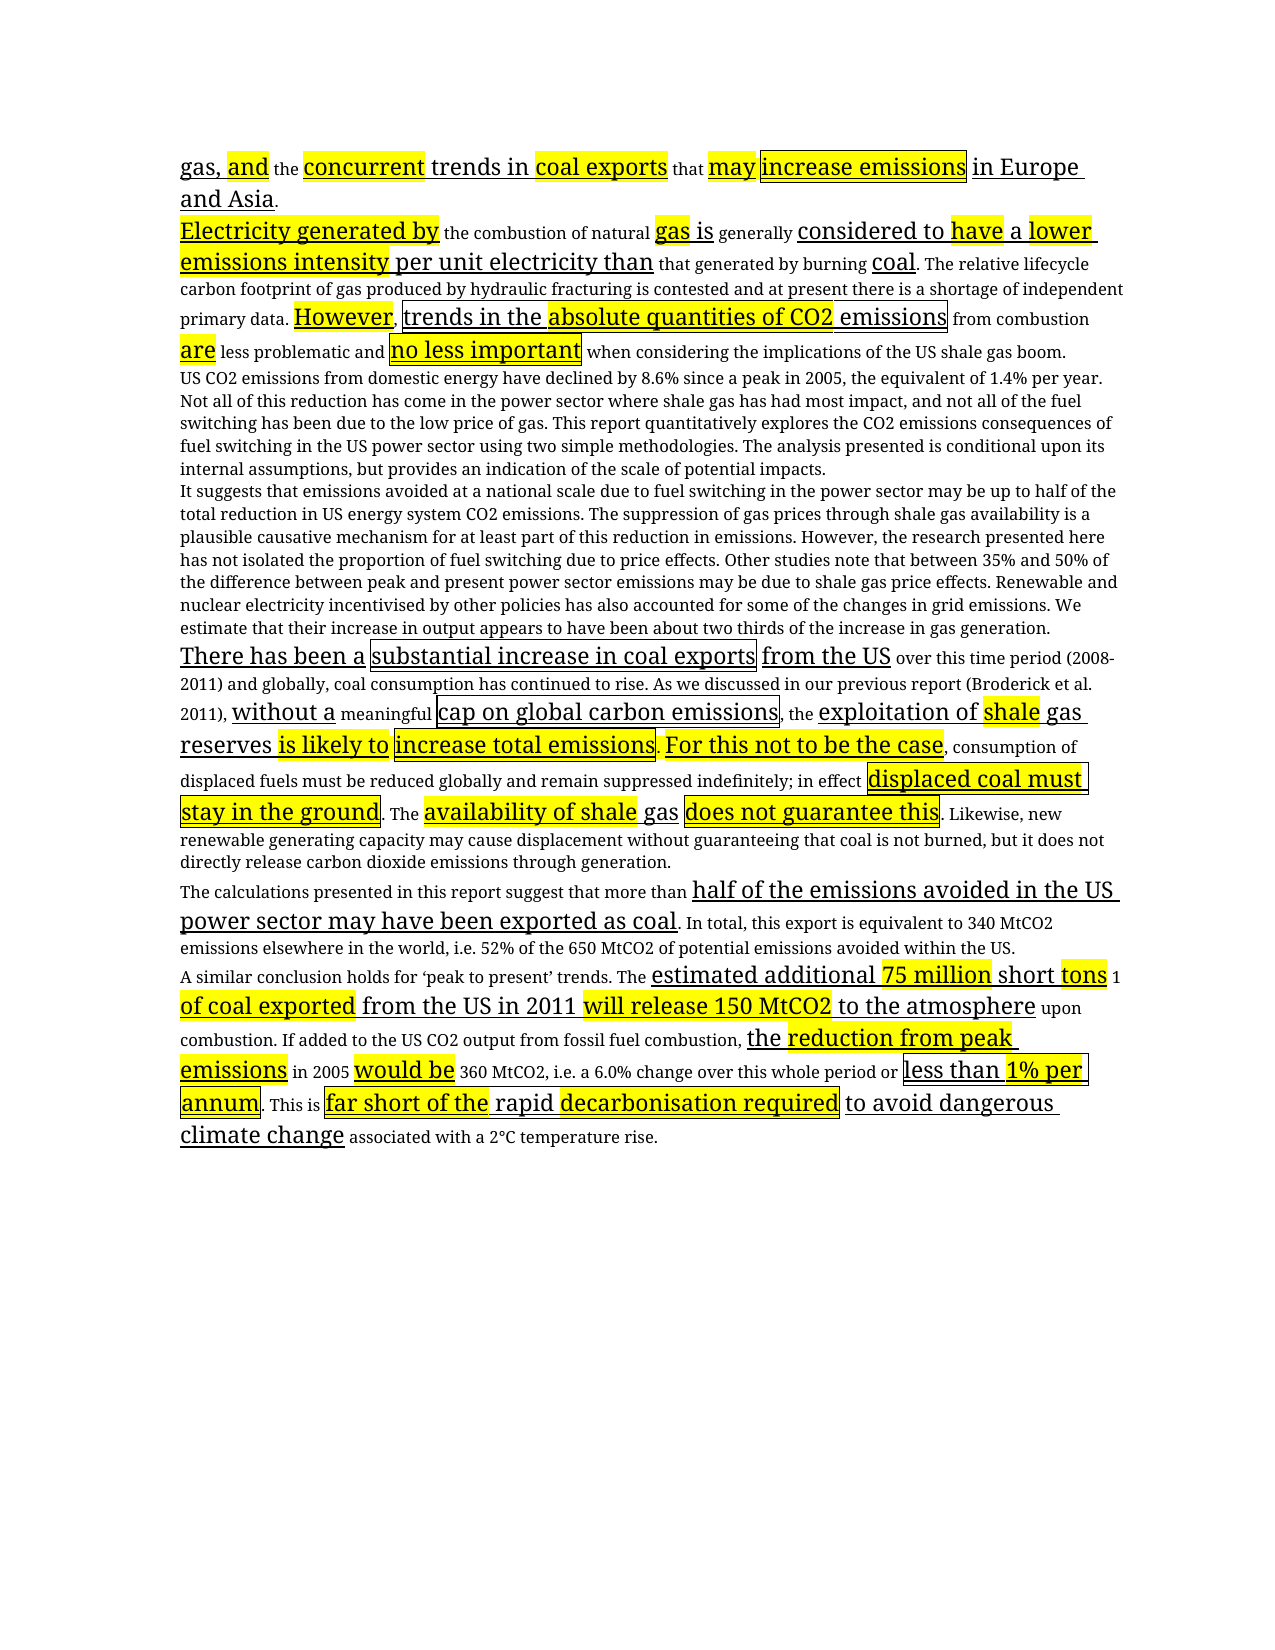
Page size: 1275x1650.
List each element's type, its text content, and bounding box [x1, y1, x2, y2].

text There has been a substantial increase in coal exports from the US over this time period (2008-2011) and globally, coal consumption has continued to rise. As we discussed in our previous report (Broderick et al. 2011), without a meaningful cap on global carbon emissions, the exploitation of shale gas reserves is likely to increase total emissions. For this not to be the case, consumption of displaced fuels must be reduced globally and remain suppressed indefinitely; in effect displaced coal must stay in the ground. The availability of shale gas does not guarantee this. Likewise, new renewable generating capacity may cause displacement without guaranteeing that coal is not burned, but it does not directly release carbon dioxide emissions through generation. [180, 639, 1125, 874]
text US CO2 emissions from domestic energy have declined by 8.6% since a peak in 2005, the equivalent of 1.4% per year. Not all of this reduction has come in the power sector where shale gas has had most impact, and not all of the fuel switching has been due to the low price of gas. This report quantitatively explores the CO2 emissions consequences of fuel switching in the US power sector using two simple methodologies. The analysis presented is conditional upon its internal assumptions, but provides an indication of the scale of potential impacts. [180, 366, 1125, 480]
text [180, 150, 1125, 214]
text It suggests that emissions avoided at a national scale due to fuel switching in the power sector may be up to half of the total reduction in US energy system CO2 emissions. The suppression of gas prices through shale gas availability is a plausible causative mechanism for at least part of this reduction in emissions. However, the research presented here has not isolated the proportion of fuel switching due to price effects. Other studies note that between 35% and 50% of the difference between peak and present power sector emissions may be due to shale gas price effects. Renewable and nuclear electricity incentivised by other policies has also accounted for some of the changes in grid emissions. We estimate that their increase in output appears to have been about two thirds of the increase in gas generation. [180, 480, 1125, 639]
text The calculations presented in this report suggest that more than half of the emissions avoided in the US power sector may have been exported as coal. In total, this export is equivalent to 340 MtCO2 emissions elsewhere in the world, i.e. 52% of the 650 MtCO2 of potential emissions avoided within the US. [180, 874, 1125, 959]
text A similar conclusion holds for ‘peak to present’ trends. The estimated additional 75 million short tons 1 of coal exported from the US in 2011 will release 150 MtCO2 to the atmosphere upon combustion. If added to the US CO2 output from fossil fuel combustion, the reduction from peak emissions in 2005 would be 360 MtCO2, i.e. a 6.0% change over this whole period or less than 1% per annum. This is far short of the rapid decarbonisation required to avoid dangerous climate change associated with a 2°C temperature rise. [180, 959, 1125, 1151]
text Electricity generated by the combustion of natural gas is generally considered to have a lower emissions intensity per unit electricity than that generated by burning coal. The relative lifecycle carbon footprint of gas produced by hydraulic fracturing is contested and at present there is a shortage of independent primary data. However, trends in the absolute quantities of CO2 emissions from combustion are less problematic and no less important when considering the implications of the US shale gas boom. [180, 214, 1125, 366]
